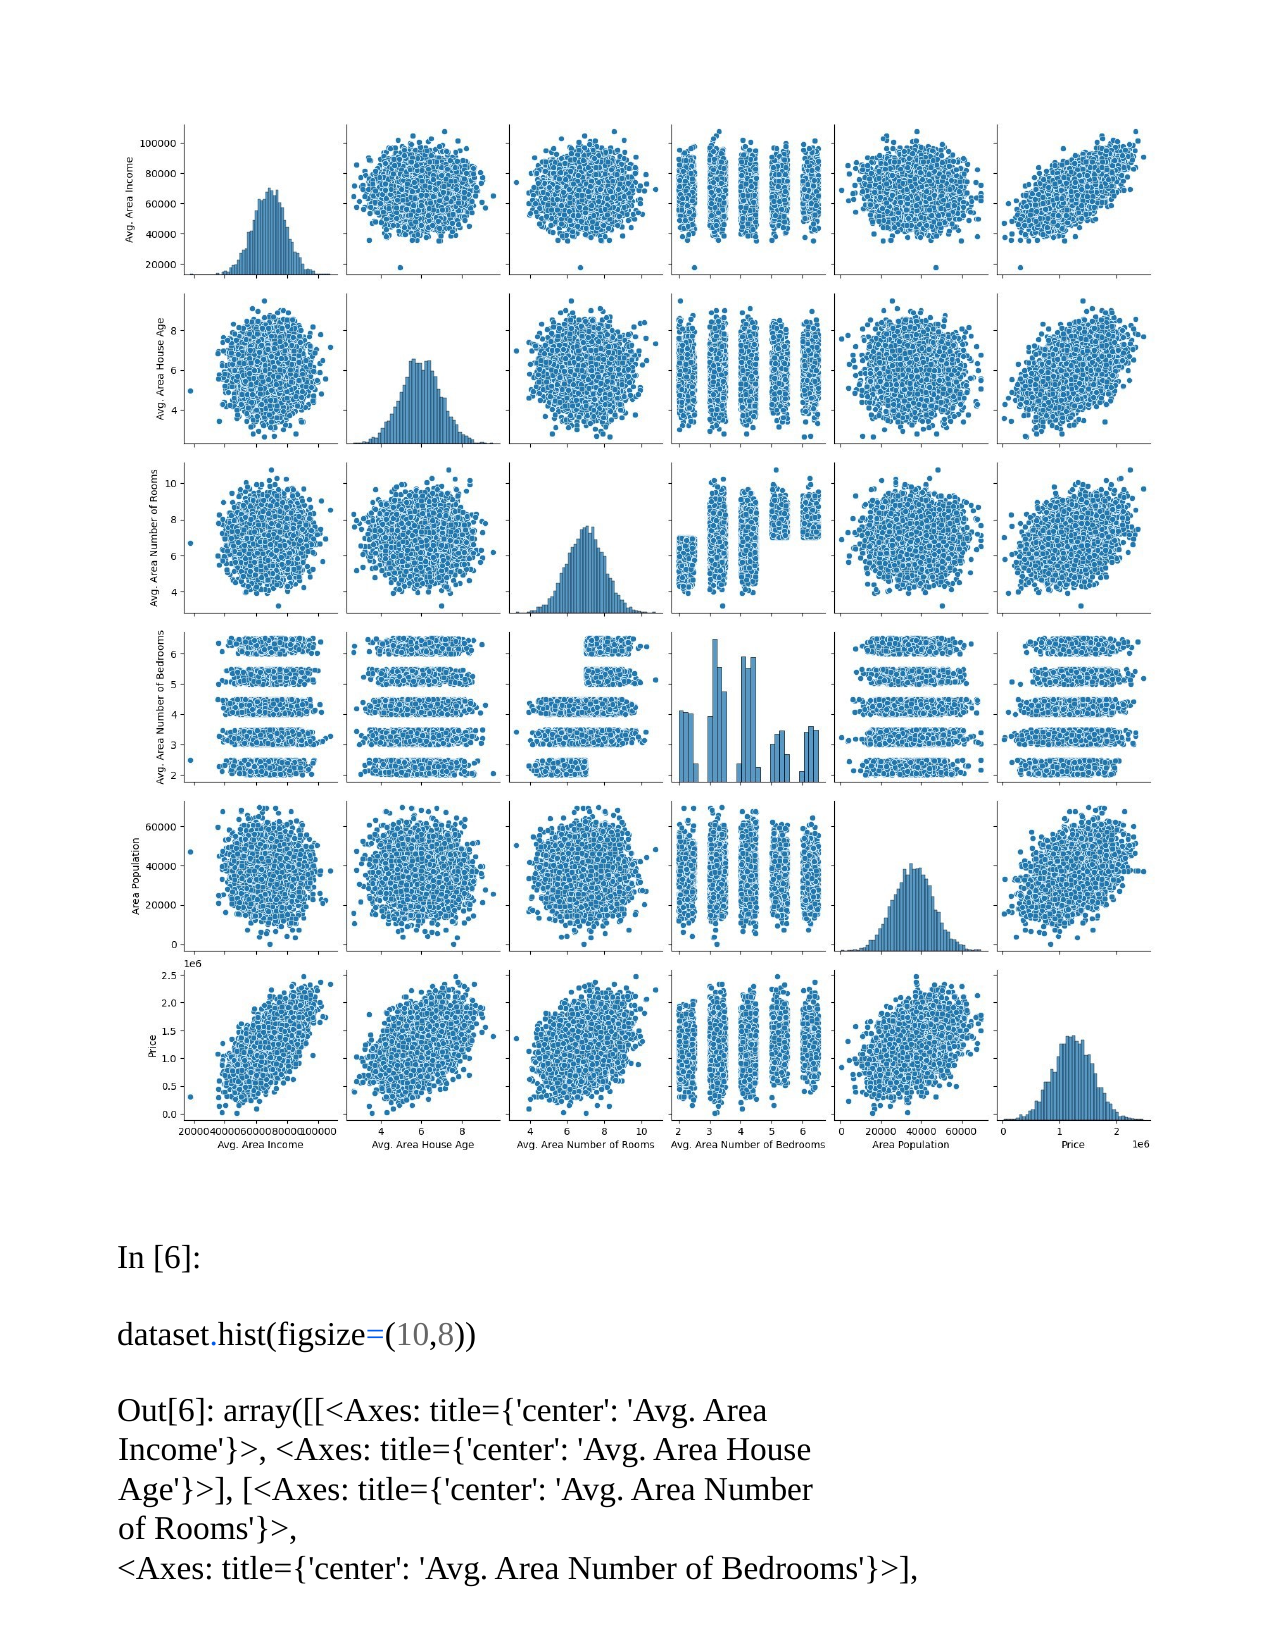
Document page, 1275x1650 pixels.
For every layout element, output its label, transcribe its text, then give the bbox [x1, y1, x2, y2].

text <Axes: title={'center': 'Avg. Area Number of Bedrooms'}>], [117, 1548, 1075, 1586]
picture [118, 118, 1157, 1157]
text In [6]: [117, 1238, 1075, 1276]
text Out[6]: array([[<Axes: title={'center': 'Avg. Area Income'}>, <Axes: title={'center': 'Avg. Area House Age'}>], [<Axes: title={'center': 'Avg. Area Number of Rooms'}>, [117, 1390, 820, 1547]
text dataset.hist(figsize=(10,8)) [117, 1314, 1075, 1352]
